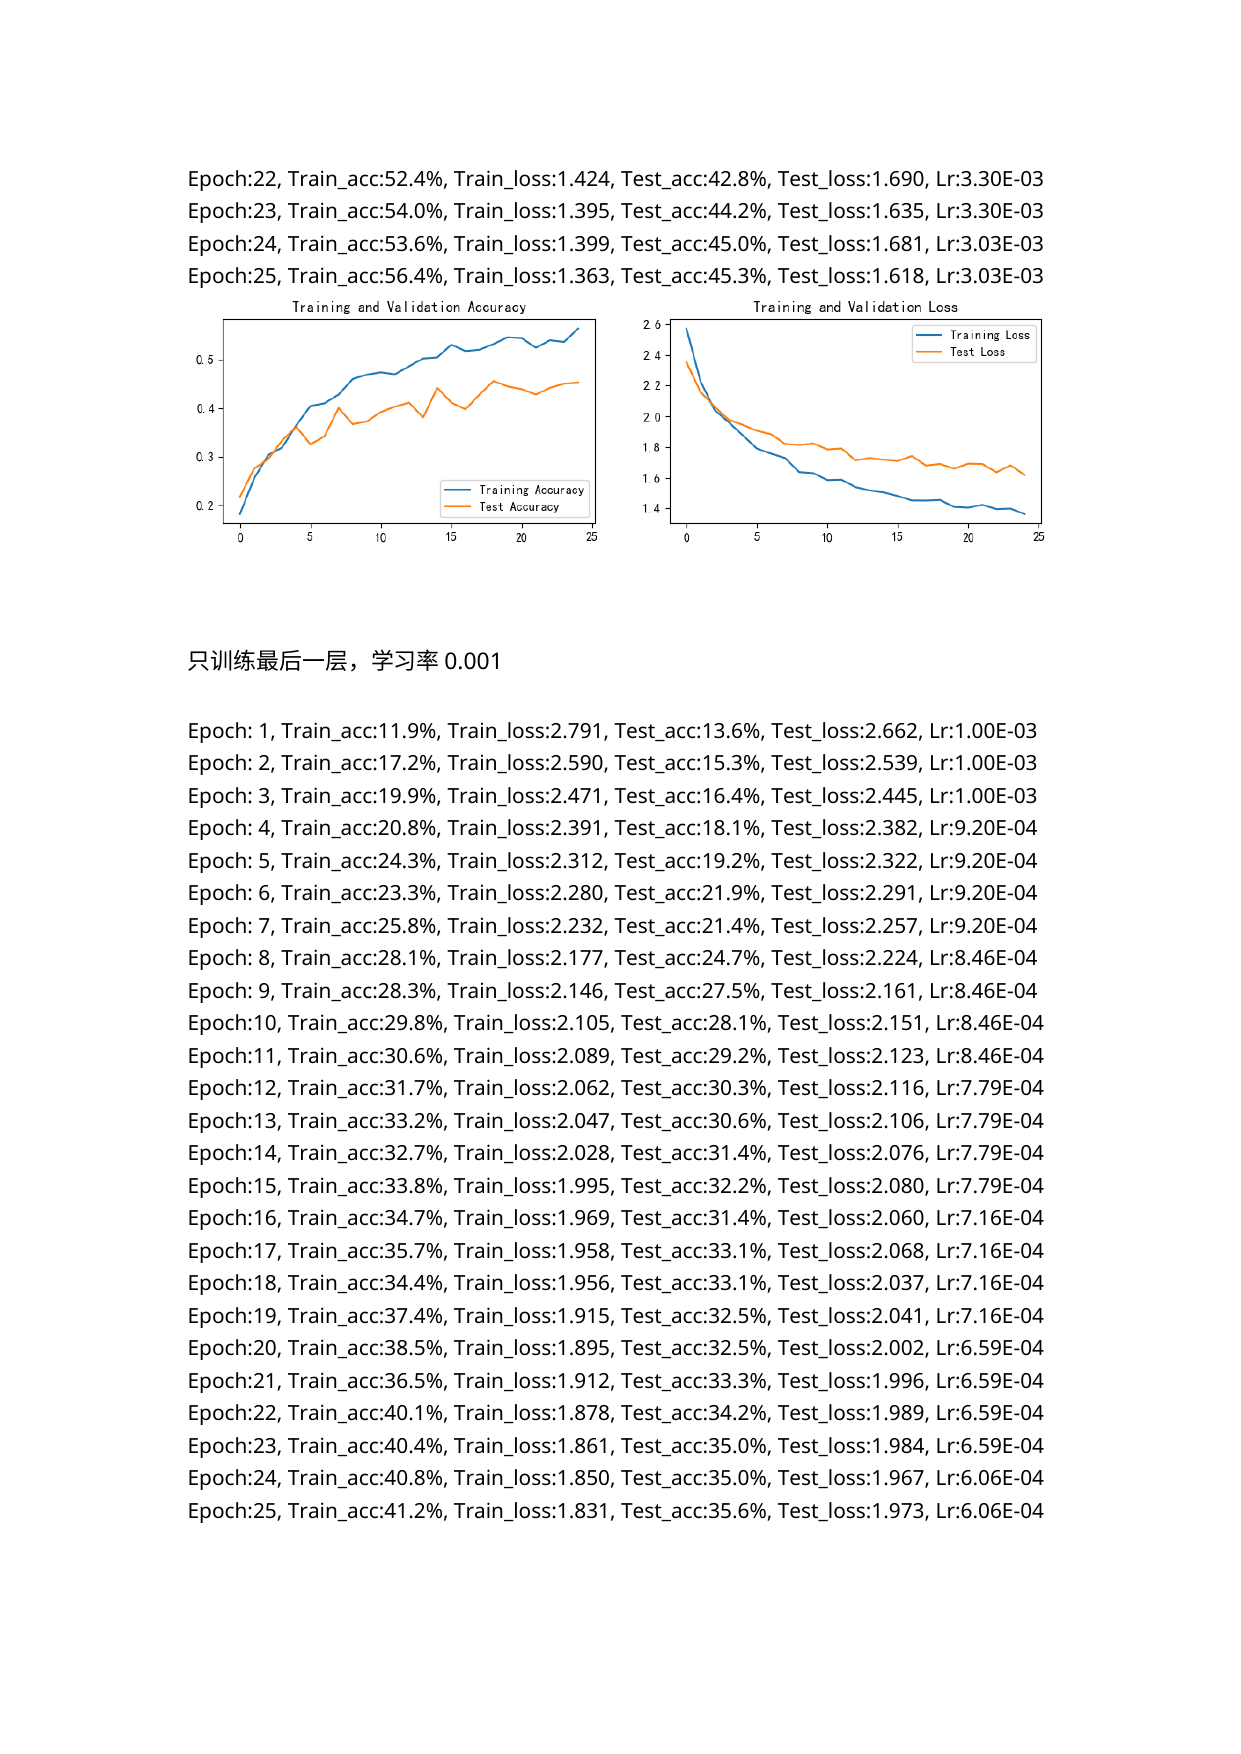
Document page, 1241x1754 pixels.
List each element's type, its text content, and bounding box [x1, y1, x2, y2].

text Epoch:24, Train_acc:53.6%, Train_loss:1.399, Test_acc:45.0%, Test_loss:1.681, Lr:3.03E-03 [187, 227, 1053, 259]
text Epoch: 6, Train_acc:23.3%, Train_loss:2.280, Test_acc:21.9%, Test_loss:2.291, Lr:9.20E-04 [187, 876, 1053, 909]
text Epoch:16, Train_acc:34.7%, Train_loss:1.969, Test_acc:31.4%, Test_loss:2.060, Lr:7.16E-04 [187, 1201, 1053, 1234]
text Epoch:17, Train_acc:35.7%, Train_loss:1.958, Test_acc:33.1%, Test_loss:2.068, Lr:7.16E-04 [187, 1234, 1053, 1266]
picture [187, 293, 1053, 551]
text Epoch: 8, Train_acc:28.1%, Train_loss:2.177, Test_acc:24.7%, Test_loss:2.224, Lr:8.46E-04 [187, 941, 1053, 974]
text Epoch:11, Train_acc:30.6%, Train_loss:2.089, Test_acc:29.2%, Test_loss:2.123, Lr:8.46E-04 [187, 1039, 1053, 1071]
text Epoch:12, Train_acc:31.7%, Train_loss:2.062, Test_acc:30.3%, Test_loss:2.116, Lr:7.79E-04 [187, 1071, 1053, 1104]
text Epoch:21, Train_acc:36.5%, Train_loss:1.912, Test_acc:33.3%, Test_loss:1.996, Lr:6.59E-04 [187, 1364, 1053, 1396]
text Epoch:18, Train_acc:34.4%, Train_loss:1.956, Test_acc:33.1%, Test_loss:2.037, Lr:7.16E-04 [187, 1266, 1053, 1299]
text Epoch: 4, Train_acc:20.8%, Train_loss:2.391, Test_acc:18.1%, Test_loss:2.382, Lr:9.20E-04 [187, 811, 1053, 844]
text Epoch:23, Train_acc:54.0%, Train_loss:1.395, Test_acc:44.2%, Test_loss:1.635, Lr:3.30E-03 [187, 194, 1053, 227]
text Epoch: 7, Train_acc:25.8%, Train_loss:2.232, Test_acc:21.4%, Test_loss:2.257, Lr:9.20E-04 [187, 909, 1053, 941]
text Epoch:25, Train_acc:41.2%, Train_loss:1.831, Test_acc:35.6%, Test_loss:1.973, Lr:6.06E-04 [187, 1494, 1053, 1526]
text Epoch:22, Train_acc:40.1%, Train_loss:1.878, Test_acc:34.2%, Test_loss:1.989, Lr:6.59E-04 [187, 1396, 1053, 1429]
text Epoch:22, Train_acc:52.4%, Train_loss:1.424, Test_acc:42.8%, Test_loss:1.690, Lr:3.30E-03 [187, 162, 1053, 194]
text Epoch:13, Train_acc:33.2%, Train_loss:2.047, Test_acc:30.6%, Test_loss:2.106, Lr:7.79E-04 [187, 1104, 1053, 1136]
text Epoch:23, Train_acc:40.4%, Train_loss:1.861, Test_acc:35.0%, Test_loss:1.984, Lr:6.59E-04 [187, 1429, 1053, 1461]
text Epoch: 5, Train_acc:24.3%, Train_loss:2.312, Test_acc:19.2%, Test_loss:2.322, Lr:9.20E-04 [187, 844, 1053, 876]
text Epoch:19, Train_acc:37.4%, Train_loss:1.915, Test_acc:32.5%, Test_loss:2.041, Lr:7.16E-04 [187, 1299, 1053, 1331]
text Epoch: 9, Train_acc:28.3%, Train_loss:2.146, Test_acc:27.5%, Test_loss:2.161, Lr:8.46E-04 [187, 974, 1053, 1006]
text Epoch: 1, Train_acc:11.9%, Train_loss:2.791, Test_acc:13.6%, Test_loss:2.662, Lr:1.00E-03 [187, 714, 1053, 746]
text Epoch: 2, Train_acc:17.2%, Train_loss:2.590, Test_acc:15.3%, Test_loss:2.539, Lr:1.00E-03 [187, 746, 1053, 779]
text Epoch:25, Train_acc:56.4%, Train_loss:1.363, Test_acc:45.3%, Test_loss:1.618, Lr:3.03E-03 [187, 259, 1053, 292]
text Epoch:20, Train_acc:38.5%, Train_loss:1.895, Test_acc:32.5%, Test_loss:2.002, Lr:6.59E-04 [187, 1331, 1053, 1364]
text Epoch:15, Train_acc:33.8%, Train_loss:1.995, Test_acc:32.2%, Test_loss:2.080, Lr:7.79E-04 [187, 1169, 1053, 1201]
text Epoch:24, Train_acc:40.8%, Train_loss:1.850, Test_acc:35.0%, Test_loss:1.967, Lr:6.06E-04 [187, 1461, 1053, 1494]
text Epoch: 3, Train_acc:19.9%, Train_loss:2.471, Test_acc:16.4%, Test_loss:2.445, Lr:1.00E-03 [187, 779, 1053, 811]
text 只训练最后一层，学习率0.001 [187, 627, 1053, 692]
text Epoch:14, Train_acc:32.7%, Train_loss:2.028, Test_acc:31.4%, Test_loss:2.076, Lr:7.79E-04 [187, 1136, 1053, 1169]
text Epoch:10, Train_acc:29.8%, Train_loss:2.105, Test_acc:28.1%, Test_loss:2.151, Lr:8.46E-04 [187, 1006, 1053, 1039]
